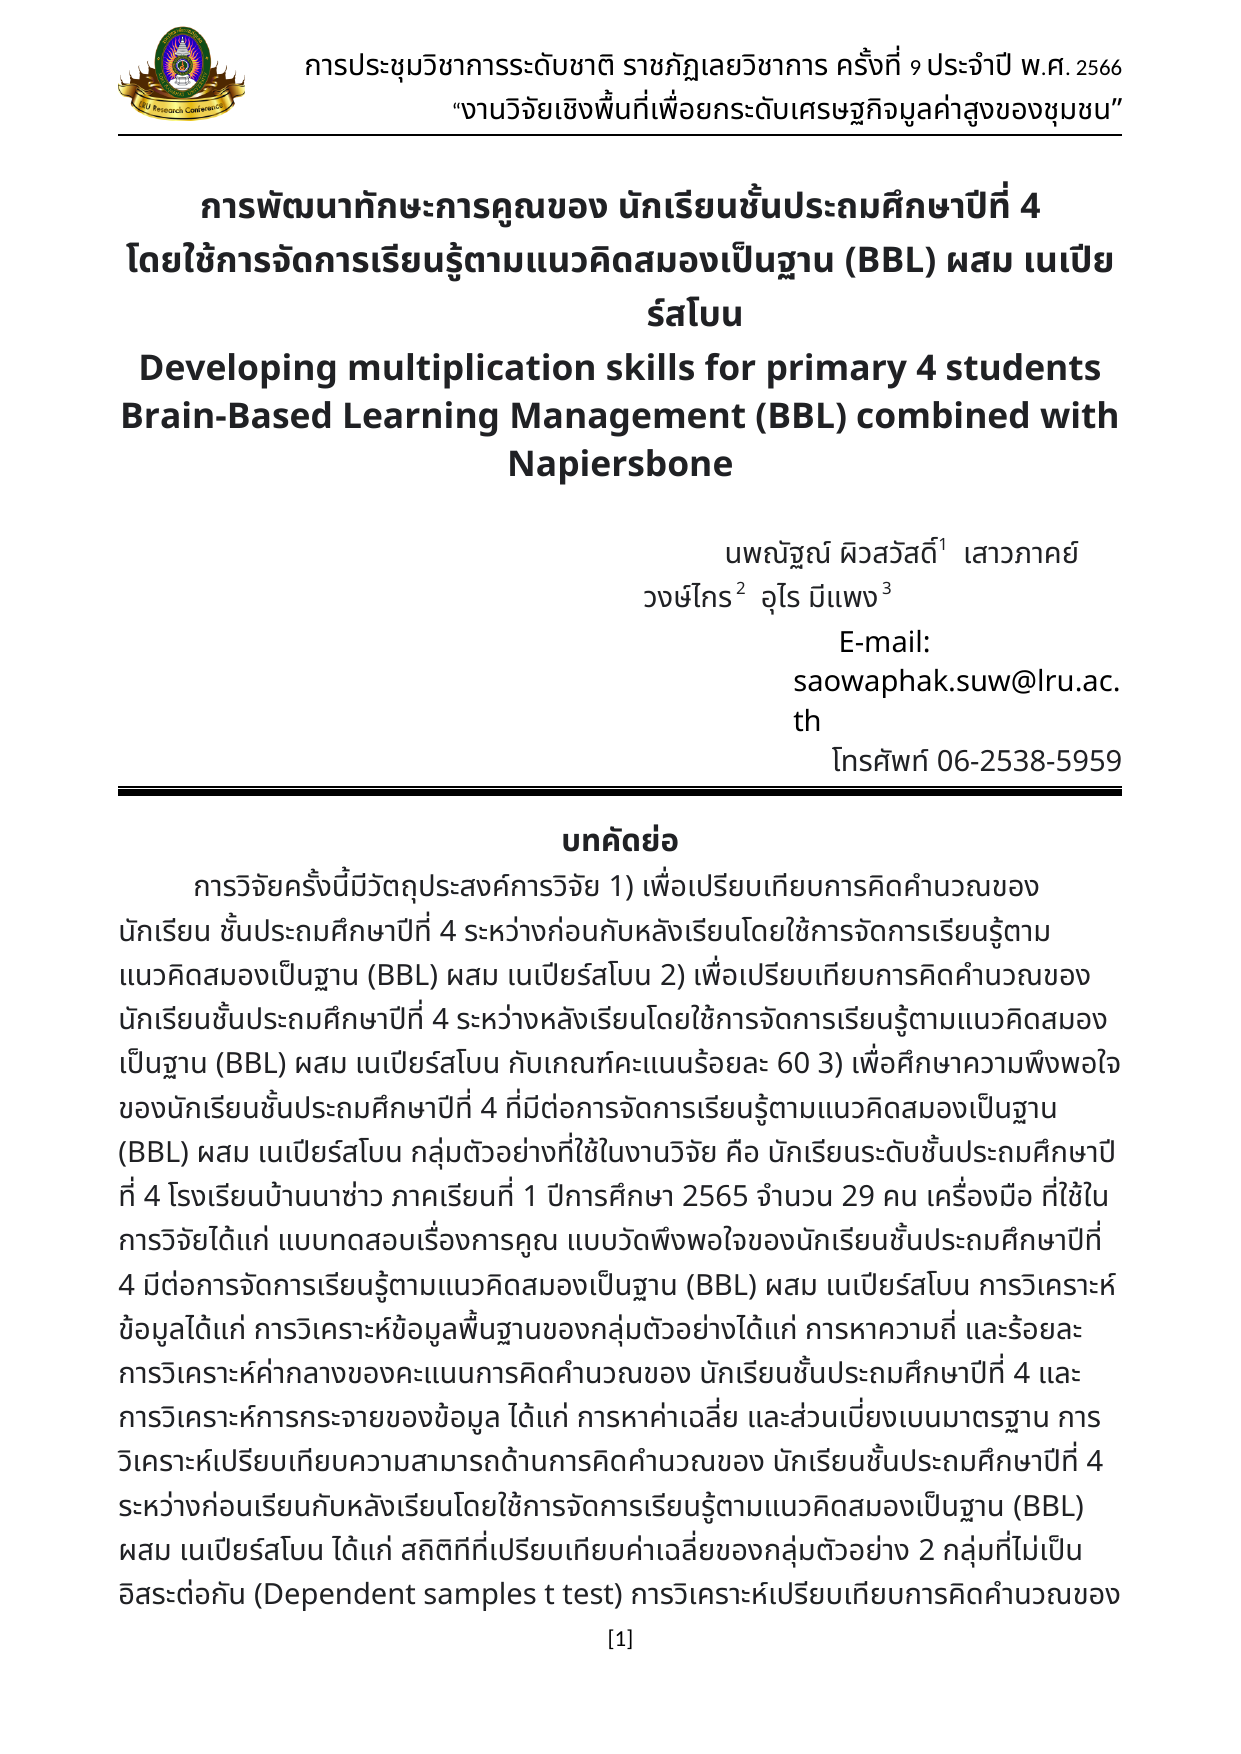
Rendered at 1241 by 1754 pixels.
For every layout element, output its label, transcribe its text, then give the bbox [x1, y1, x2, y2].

text นพณัฐณ์ ผิวสวัสดิ์1 เสาวภาคย์ วงษ์ไกร2 อุไร มีแพง3 [643, 532, 1122, 621]
text บทคัดย่อ [118, 818, 1122, 866]
text การพัฒนาทักษะการคูณของ นักเรียนชั้นประถมศึกษาปีที่ 4 [118, 181, 1122, 235]
text Developing multiplication skills for primary 4 students [118, 342, 1122, 391]
text Brain-Based Learning Management (BBL) combined with Napiersbone [118, 391, 1122, 487]
text E-mail: saowaphak.suw@lru.ac.th [793, 621, 1122, 740]
text โดยใช้การจัดการเรียนรู้ตามแนวคิดสมองเป็นฐาน (BBL) ผสม เนเปียร์สโบน [118, 235, 1122, 342]
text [118, 866, 1122, 1618]
picture [116, 26, 245, 120]
text โทรศัพท์ 06-2538-5959 [118, 740, 1122, 786]
